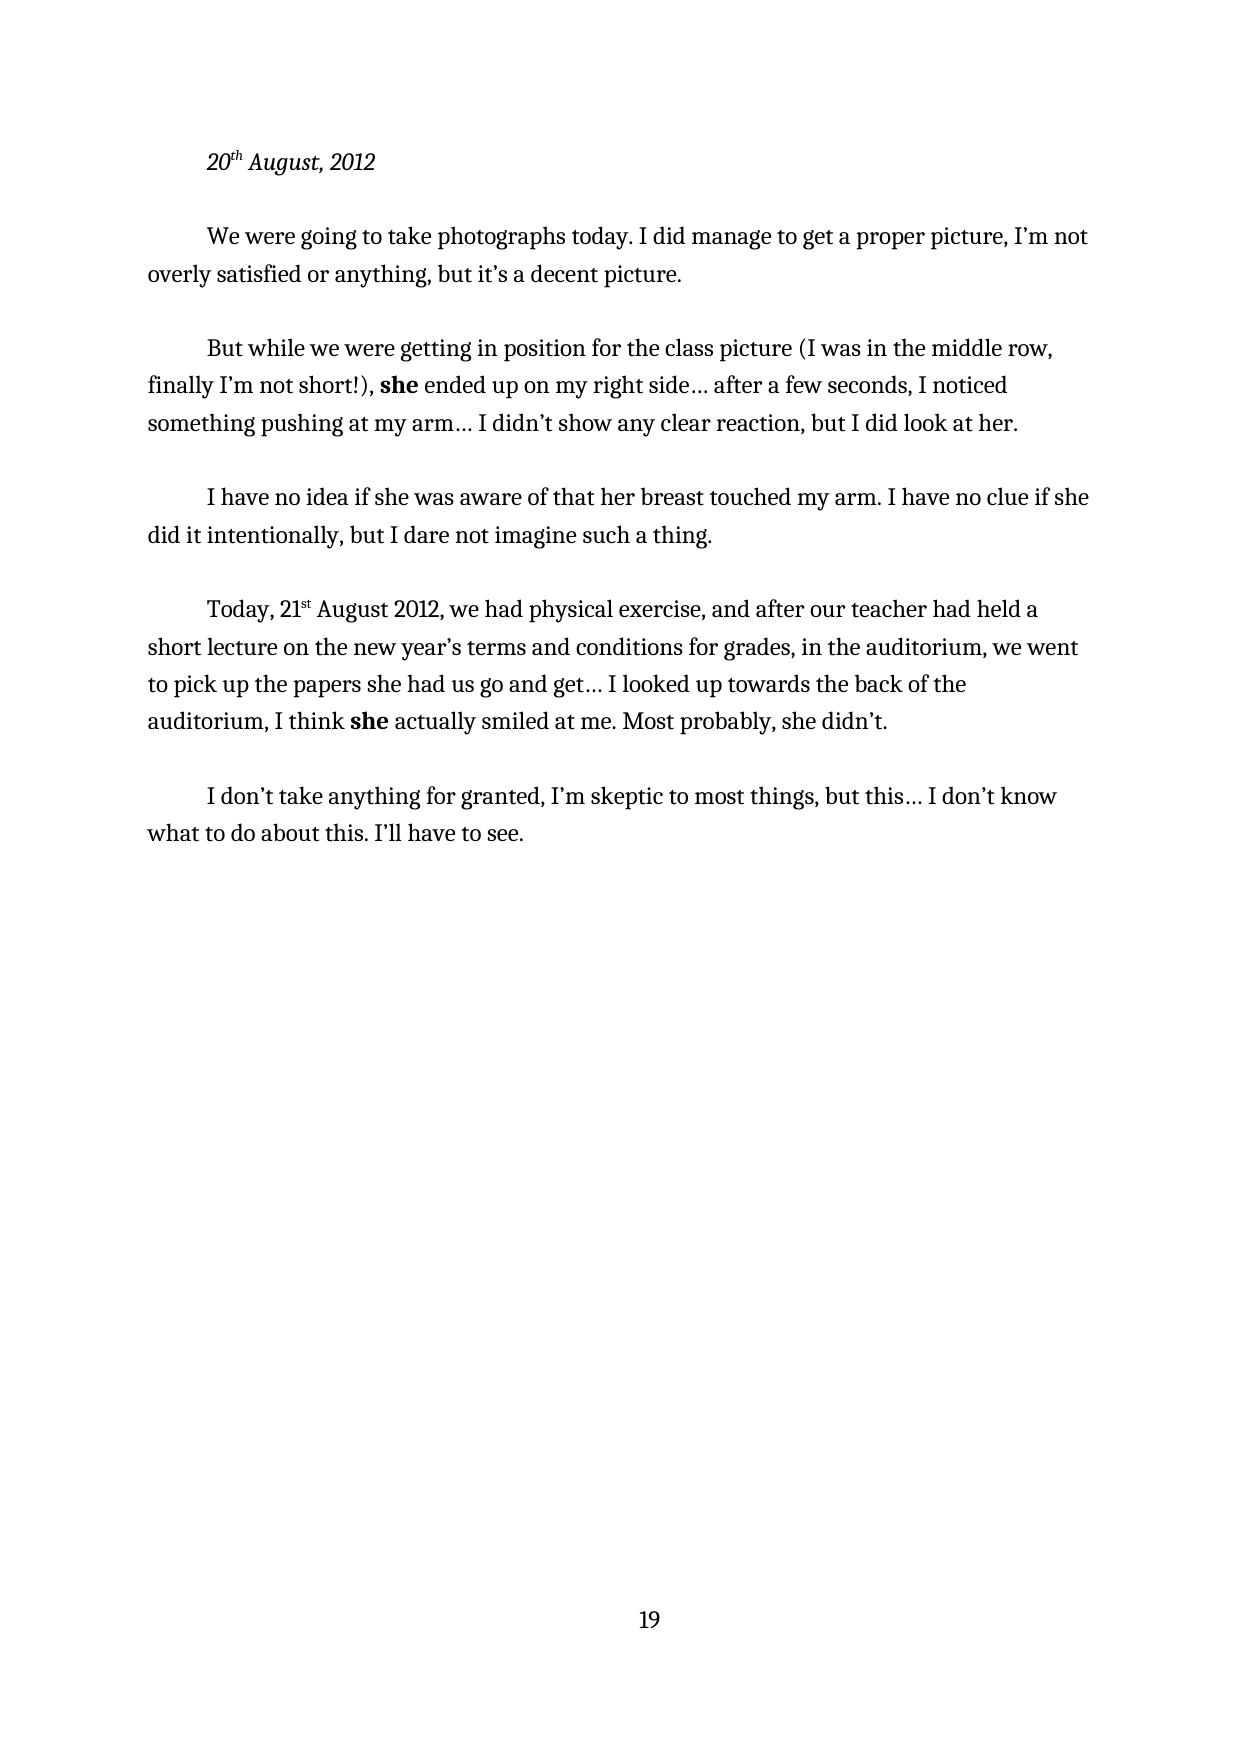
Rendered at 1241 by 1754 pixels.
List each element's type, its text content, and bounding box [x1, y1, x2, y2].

text Today, 21st August 2012, we had physical exercise, and after our teacher had held a short lecture on the new year’s terms and conditions for grades, in the auditorium, we went to pick up the papers she had us go and get… I looked up towards the back of the auditorium, I think she actually smiled at me. Most probably, she didn’t. [148, 595, 1093, 736]
text But while we were getting in position for the class picture (I was in the middle row, finally I’m not short!), she ended up on my right side… after a few seconds, I noticed something pushing at my arm… I didn’t show any clear reaction, but I did look at her. [148, 334, 1093, 437]
text 20th August, 2012 [148, 148, 1093, 176]
text I don’t take anything for granted, I’m skeptic to most things, but this… I don’t know what to do about this. I’ll have to see. [148, 782, 1093, 848]
text I have no idea if she was aware of that her breast touched my arm. I have no clue if she did it intentionally, but I dare not imagine such a thing. [148, 483, 1093, 549]
text We were going to take photographs today. I did manage to get a proper picture, I’m not overly satisfied or anything, but it’s a decent picture. [148, 222, 1093, 288]
